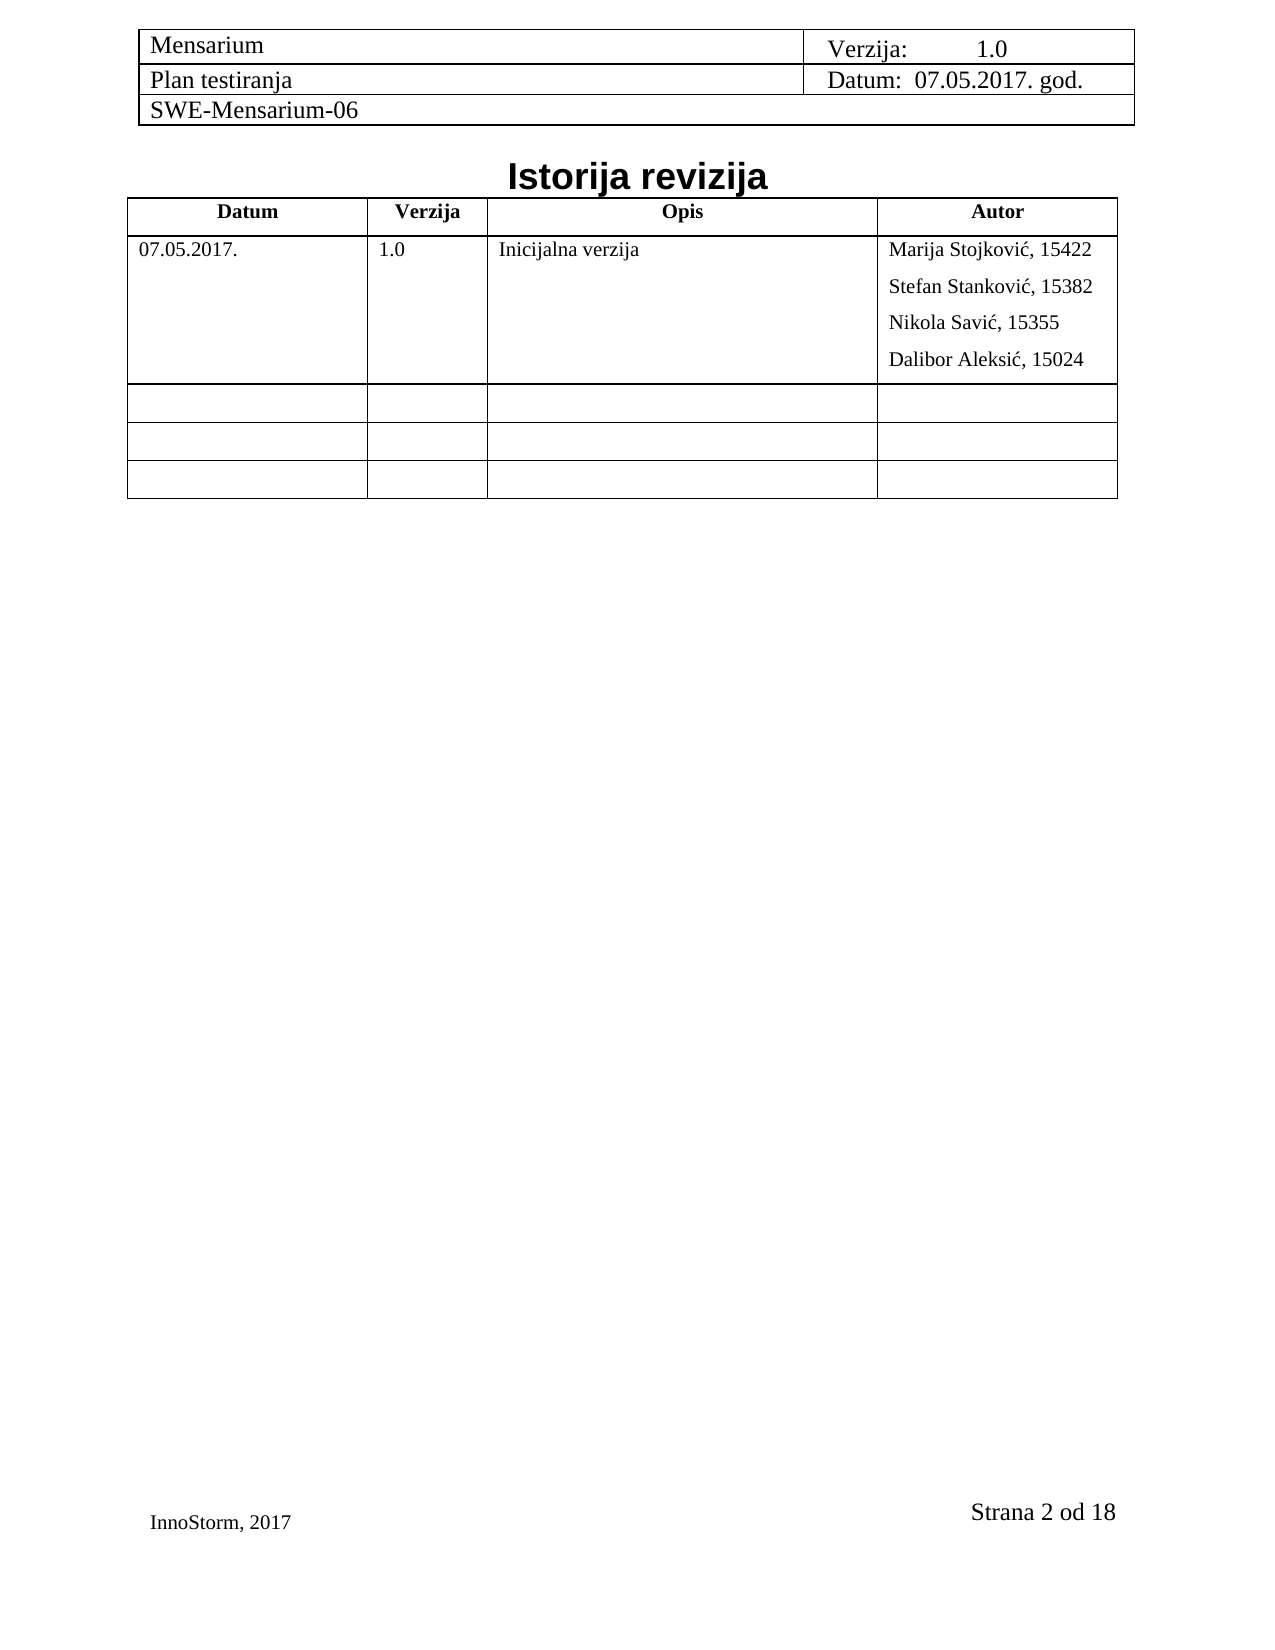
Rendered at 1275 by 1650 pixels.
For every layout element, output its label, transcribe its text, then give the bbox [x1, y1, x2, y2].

table_header Opis [488, 199, 877, 235]
table_cell [128, 385, 367, 421]
table_cell 07.05.2017. [128, 237, 367, 383]
table_header Autor [878, 199, 1117, 235]
table_cell [878, 461, 1117, 498]
table_cell 1.0 [368, 237, 487, 383]
table_cell [878, 423, 1117, 459]
title Istorija revizija [150, 154, 1125, 197]
table_cell [128, 423, 367, 459]
table_header Verzija [368, 199, 487, 235]
table_cell Inicijalna verzija [488, 237, 877, 383]
table_cell Marija Stojković, 15422 Stefan Stanković, 15382 Nikola Savić, 15355 Dalibor Aleksić, 15024 [878, 237, 1117, 383]
table_header Datum [128, 199, 367, 235]
table_cell [368, 385, 487, 421]
table_cell [488, 461, 877, 498]
table_cell [488, 423, 877, 459]
table_cell [368, 461, 487, 498]
table_cell [368, 423, 487, 459]
table_cell [878, 385, 1117, 421]
table_cell [488, 385, 877, 421]
table_cell [128, 461, 367, 498]
